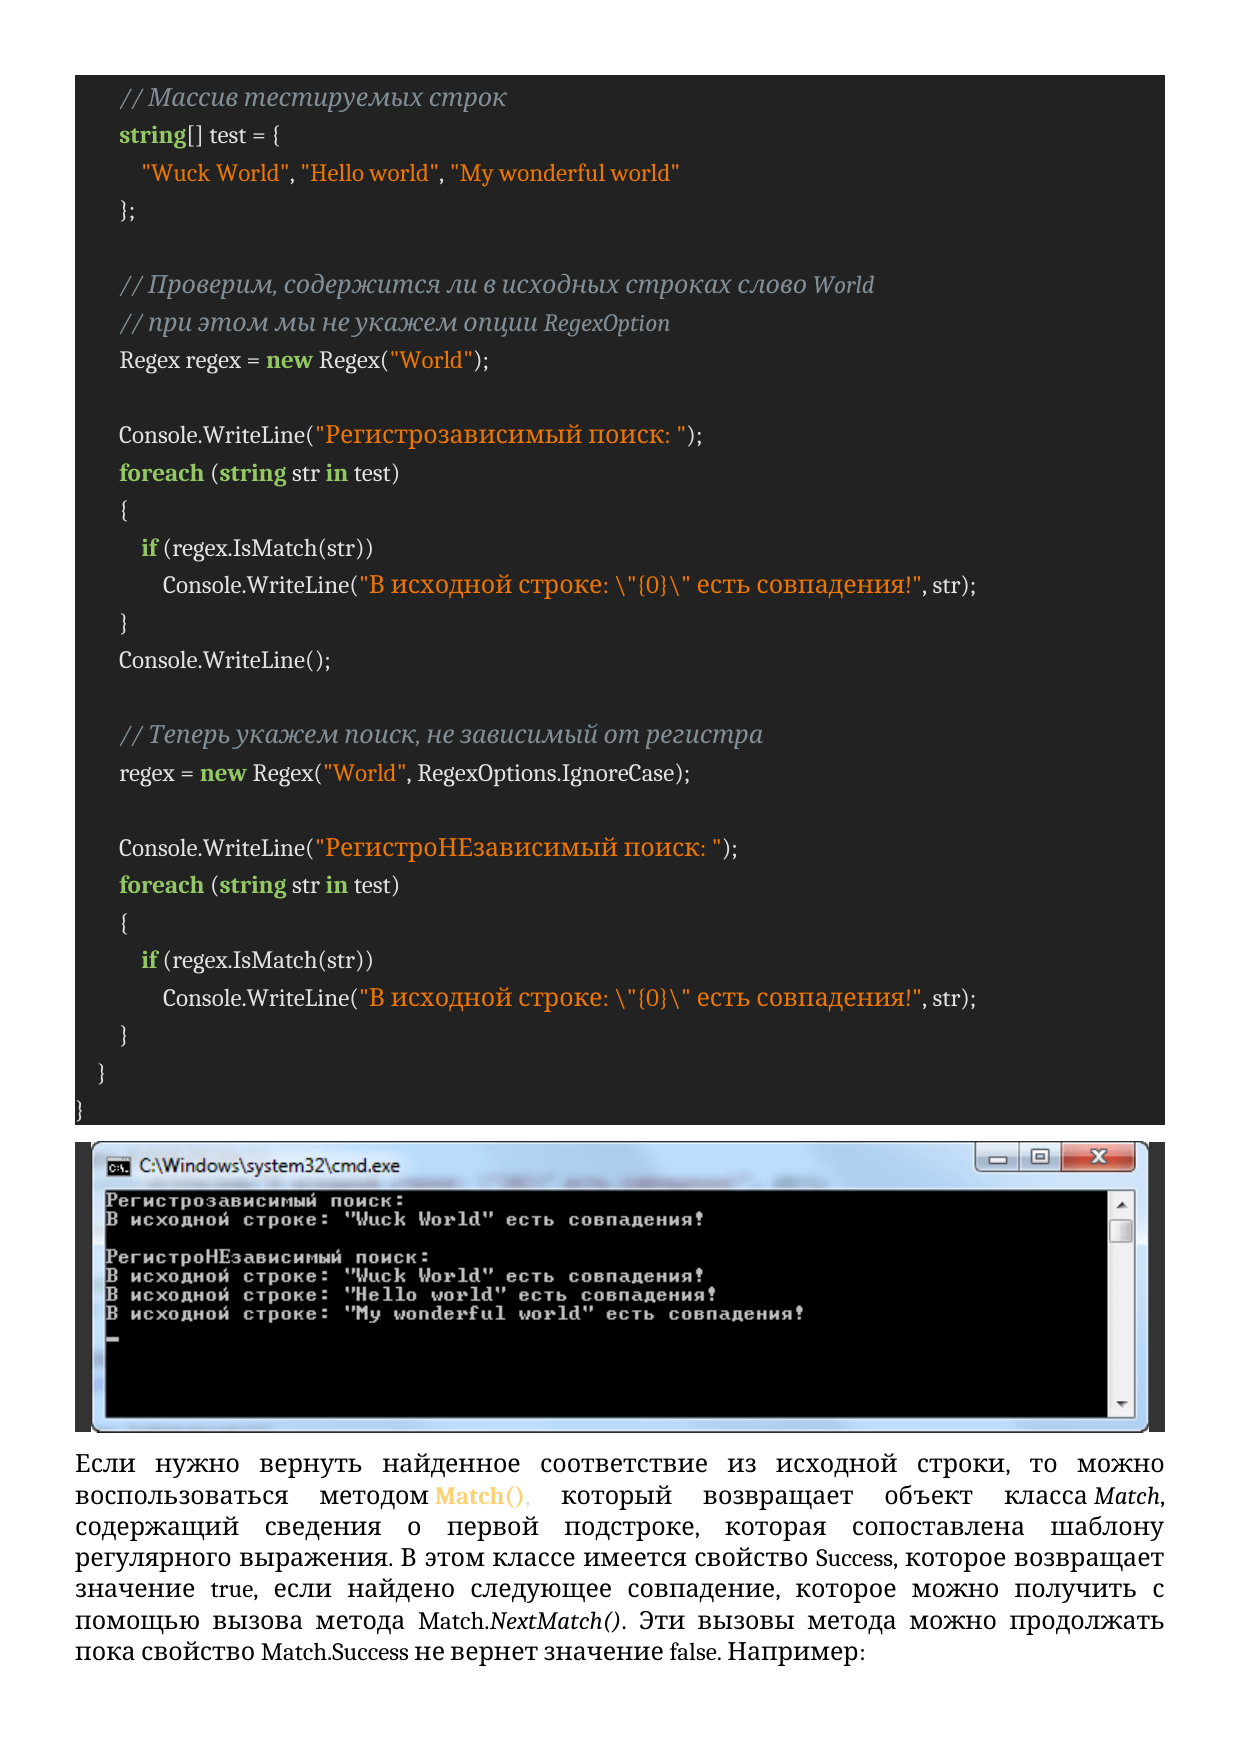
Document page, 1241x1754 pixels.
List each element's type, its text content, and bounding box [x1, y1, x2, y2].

text // Проверим, содержится ли в исходных строках слово World [75, 262, 1165, 300]
text Regex regex = new Regex("World"); [75, 337, 1165, 375]
text if (regex.IsMatch(str)) [75, 525, 1165, 562]
text // при этом мы не укажем опции RegexOption [75, 300, 1165, 337]
text if (regex.IsMatch(str)) [75, 937, 1165, 975]
text "Wuck World", "Hello world", "My wonderful world" [75, 150, 1165, 187]
text foreach (string str in test) [75, 450, 1165, 487]
text Console.WriteLine("Регистрозависимый поиск: "); [75, 412, 1165, 450]
text { [75, 900, 1165, 937]
text } [75, 1012, 1165, 1050]
text Console.WriteLine("В исходной строке: \"{0}\" есть совпадения!", str); [75, 562, 1165, 600]
text // Теперь укажем поиск, не зависимый от регистра [75, 712, 1165, 750]
text { [75, 487, 1165, 525]
text } [75, 1087, 1165, 1125]
text foreach (string str in test) [75, 862, 1165, 900]
text Console.WriteLine(); [75, 637, 1165, 675]
text } [75, 1050, 1165, 1087]
picture [91, 1141, 1149, 1433]
text Если нужно вернуть найденное соответствие из исходной строки, то можно воспользоваться методом Match(), который возвращает объект класса Match, содержащий сведения о первой подстроке, которая сопоставлена шаблону регулярного выражения. В этом классе имеется свойство Success, которое возвращает значение true, если найдено следующее совпадение, которое можно получить с помощью вызова метода Match.NextMatch(). Эти вызовы метода можно продолжать пока свойство Match.Success не вернет значение false. Например: [75, 1448, 1165, 1667]
text regex = new Regex("World", RegexOptions.IgnoreCase); [75, 750, 1165, 787]
text }; [75, 187, 1165, 225]
text string[] test = { [75, 112, 1165, 150]
text } [75, 600, 1165, 637]
text // Массив тестируемых строк [75, 75, 1165, 112]
text Console.WriteLine("РегистроНЕзависимый поиск: "); [75, 825, 1165, 862]
text Console.WriteLine("В исходной строке: \"{0}\" есть совпадения!", str); [75, 975, 1165, 1012]
